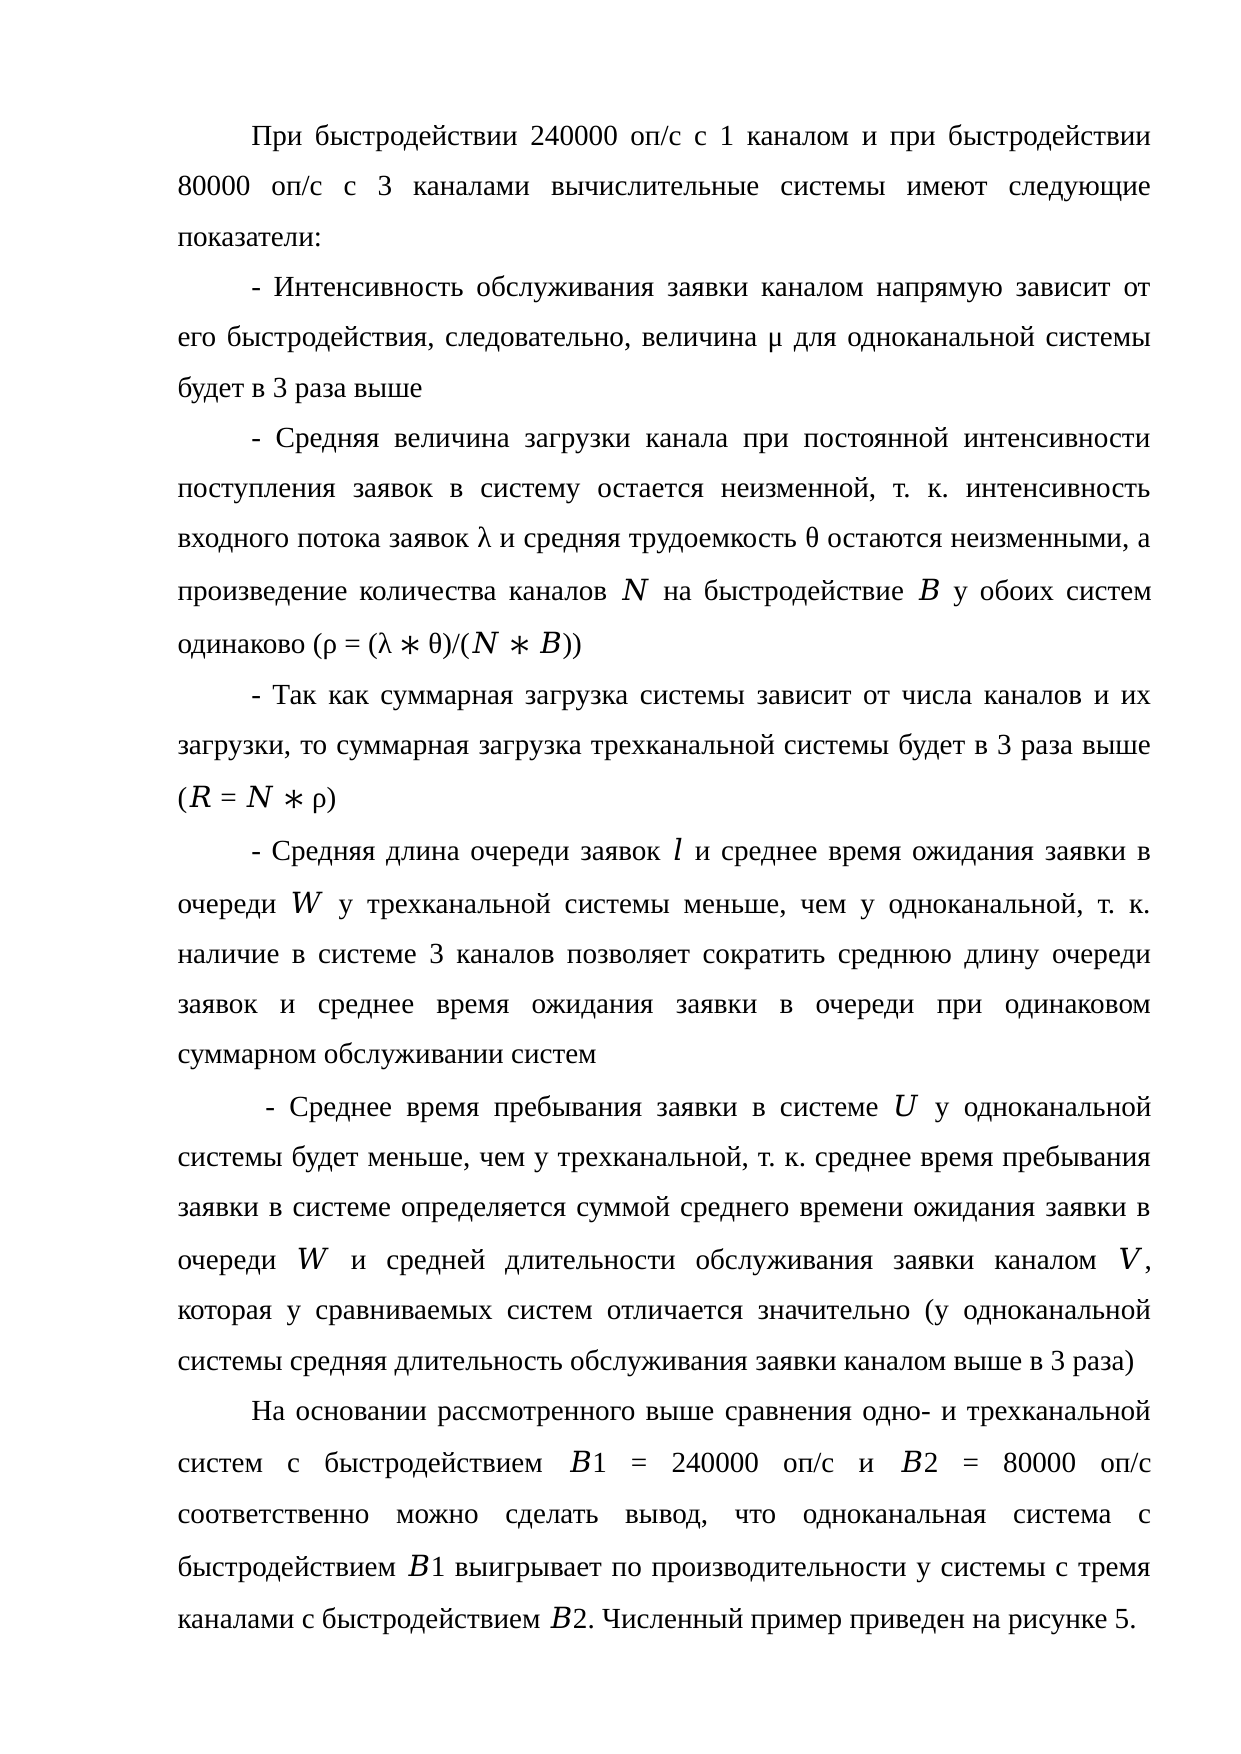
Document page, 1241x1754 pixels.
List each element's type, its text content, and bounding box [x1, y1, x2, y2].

text - Среднее время пребывания заявки в системе 𝑈 у одноканальной системы будет меньше, чем у трехканальной, т. к. среднее время пребывания заявки в системе определяется суммой среднего времени ожидания заявки в очереди 𝑊 и средней длительности обслуживания заявки каналом 𝑉, которая у сравниваемых систем отличается значительно (у одноканальной системы средняя длительность обслуживания заявки каналом выше в 3 раза) [177, 1087, 1152, 1376]
text - Интенсивность обслуживания заявки каналом напрямую зависит от его быстродействия, следовательно, величина μ для одноканальной системы будет в 3 раза выше [177, 269, 1152, 403]
text - Средняя величина загрузки канала при постоянной интенсивности поступления заявок в систему остается неизменной, т. к. интенсивность входного потока заявок λ и средняя трудоемкость θ остаются неизменными, а произведение количества каналов 𝑁 на быстродействие 𝐵 у обоих систем одинаково (ρ = (λ ∗ θ)/(𝑁 ∗ 𝐵)) [177, 420, 1152, 659]
text - Средняя длина очереди заявок 𝑙 и среднее время ожидания заявки в очереди 𝑊 у трехканальной системы меньше, чем у одноканальной, т. к. наличие в системе 3 каналов позволяет сократить среднюю длину очереди заявок и среднее время ожидания заявки в очереди при одинаковом суммарном обслуживании систем [177, 831, 1152, 1070]
text При быстродействии 240000 оп/с с 1 каналом и при быстродействии 80000 оп/с с 3 каналами вычислительные системы имеют следующие показатели: [177, 118, 1152, 252]
text - Так как суммарная загрузка системы зависит от числа каналов и их загрузки, то суммарная загрузка трехканальной системы будет в 3 раза выше (𝑅 = 𝑁 ∗ ρ) [177, 677, 1152, 814]
text На основании рассмотренного выше сравнения одно- и трехканальной систем с быстродействием 𝐵1 = 240000 оп/с и 𝐵2 = 80000 оп/с соответственно можно сделать вывод, что одноканальная система с быстродействием 𝐵1 выигрывает по производительности у системы с тремя каналами с быстродействием 𝐵2. Численный пример приведен на рисунке 5. [177, 1393, 1152, 1635]
